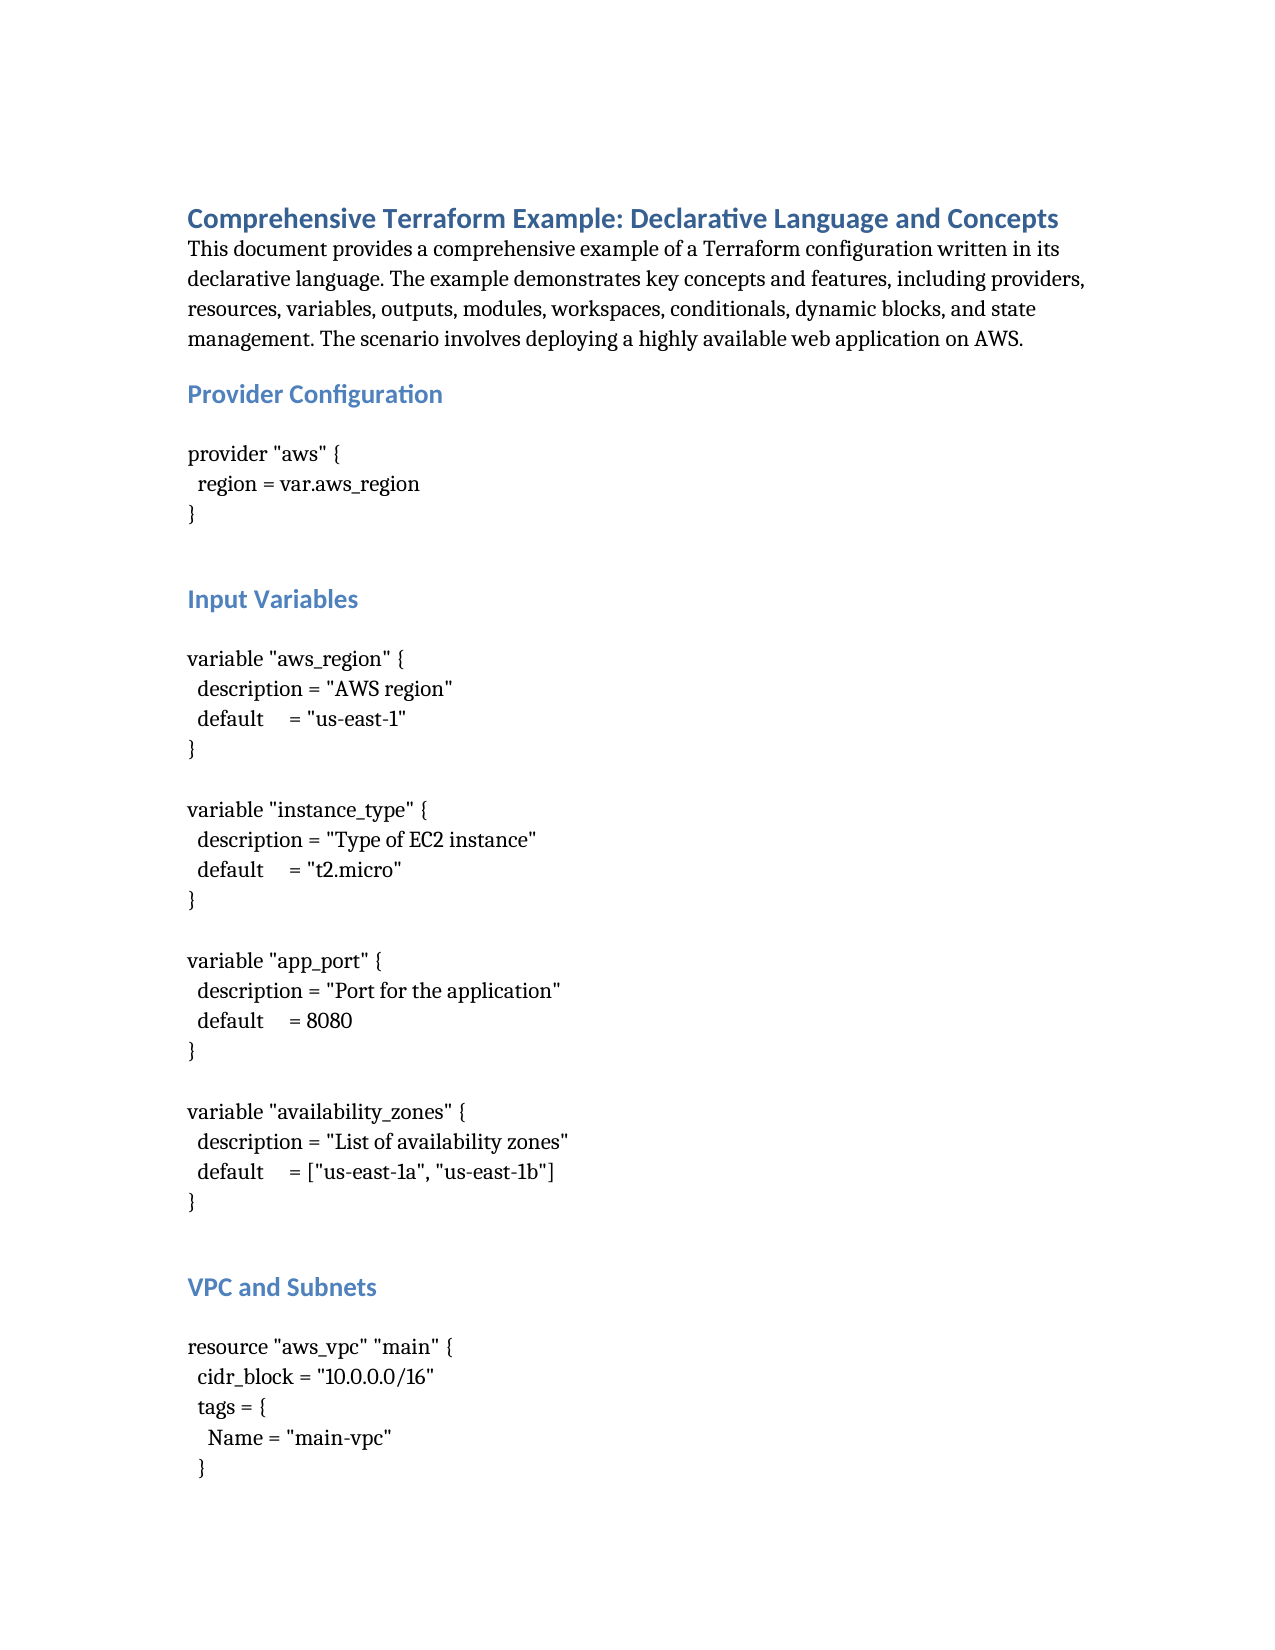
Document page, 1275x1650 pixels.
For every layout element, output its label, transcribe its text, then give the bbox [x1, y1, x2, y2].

text provider "aws" { region = var.aws_region } [187, 410, 1087, 557]
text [187, 1303, 1087, 1481]
subtitle Input Variables [187, 582, 1087, 615]
subtitle Comprehensive Terraform Example: Declarative Language and Concepts [187, 200, 1087, 236]
subtitle VPC and Subnets [187, 1270, 1087, 1303]
text variable "aws_region" { description = "AWS region" default = "us-east-1" } variable "instance_type" { description = "Type of EC2 instance" default = "t2.micro" } variable "app_port" { description = "Port for the application" default = 8080 } variable "availability_zones" { description = "List of availability zones" default = ["us-east-1a", "us-east-1b"] } [187, 615, 1087, 1246]
text This document provides a comprehensive example of a Terraform configuration written in its declarative language. The example demonstrates key concepts and features, including providers, resources, variables, outputs, modules, workspaces, conditionals, dynamic blocks, and state management. The scenario involves deploying a highly available web application on AWS. [187, 236, 1087, 353]
subtitle Provider Configuration [187, 377, 1087, 410]
